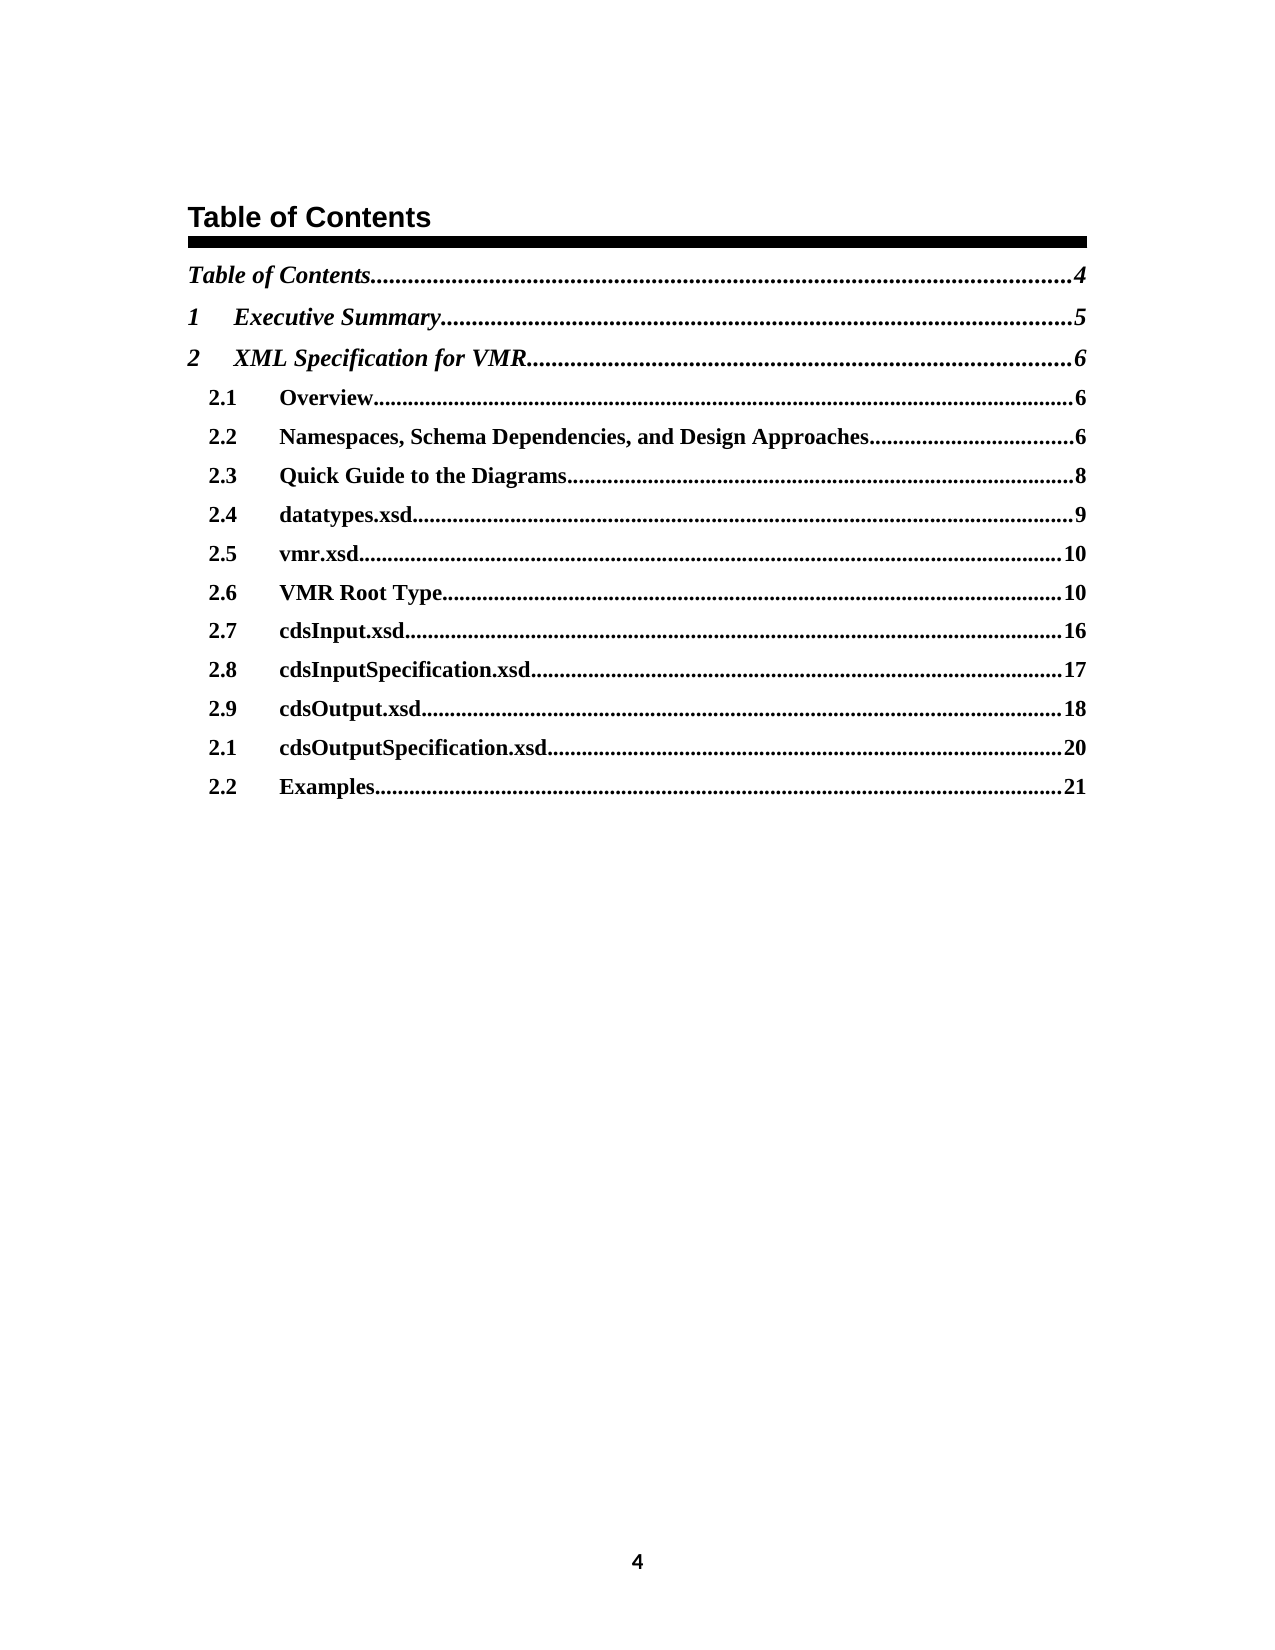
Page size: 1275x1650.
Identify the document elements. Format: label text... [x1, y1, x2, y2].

text 2.1 cdsOutputSpecification.xsd 20 [208, 734, 1087, 760]
text 2.6 VMR Root Type 10 [208, 579, 1087, 605]
text 2.4 datatypes.xsd 9 [208, 501, 1087, 527]
text 1 Executive Summary 5 [187, 302, 1087, 331]
subtitle Table of Contents [187, 200, 1087, 248]
text 2.2 Namespaces, Schema Dependencies, and Design Approaches 6 [208, 423, 1087, 449]
text 2.9 cdsOutput.xsd 18 [208, 695, 1087, 722]
text 2.3 Quick Guide to the Diagrams 8 [208, 462, 1087, 488]
text 2.2 Examples 21 [208, 773, 1087, 799]
text Table of Contents 4 [187, 261, 1087, 289]
text 2.1 Overview 6 [208, 384, 1087, 411]
text 2 XML Specification for VMR 6 [187, 343, 1087, 372]
text 2.7 cdsInput.xsd 16 [208, 617, 1087, 644]
text 2.5 vmr.xsd 10 [208, 540, 1087, 566]
text 2.8 cdsInputSpecification.xsd 17 [208, 656, 1087, 683]
